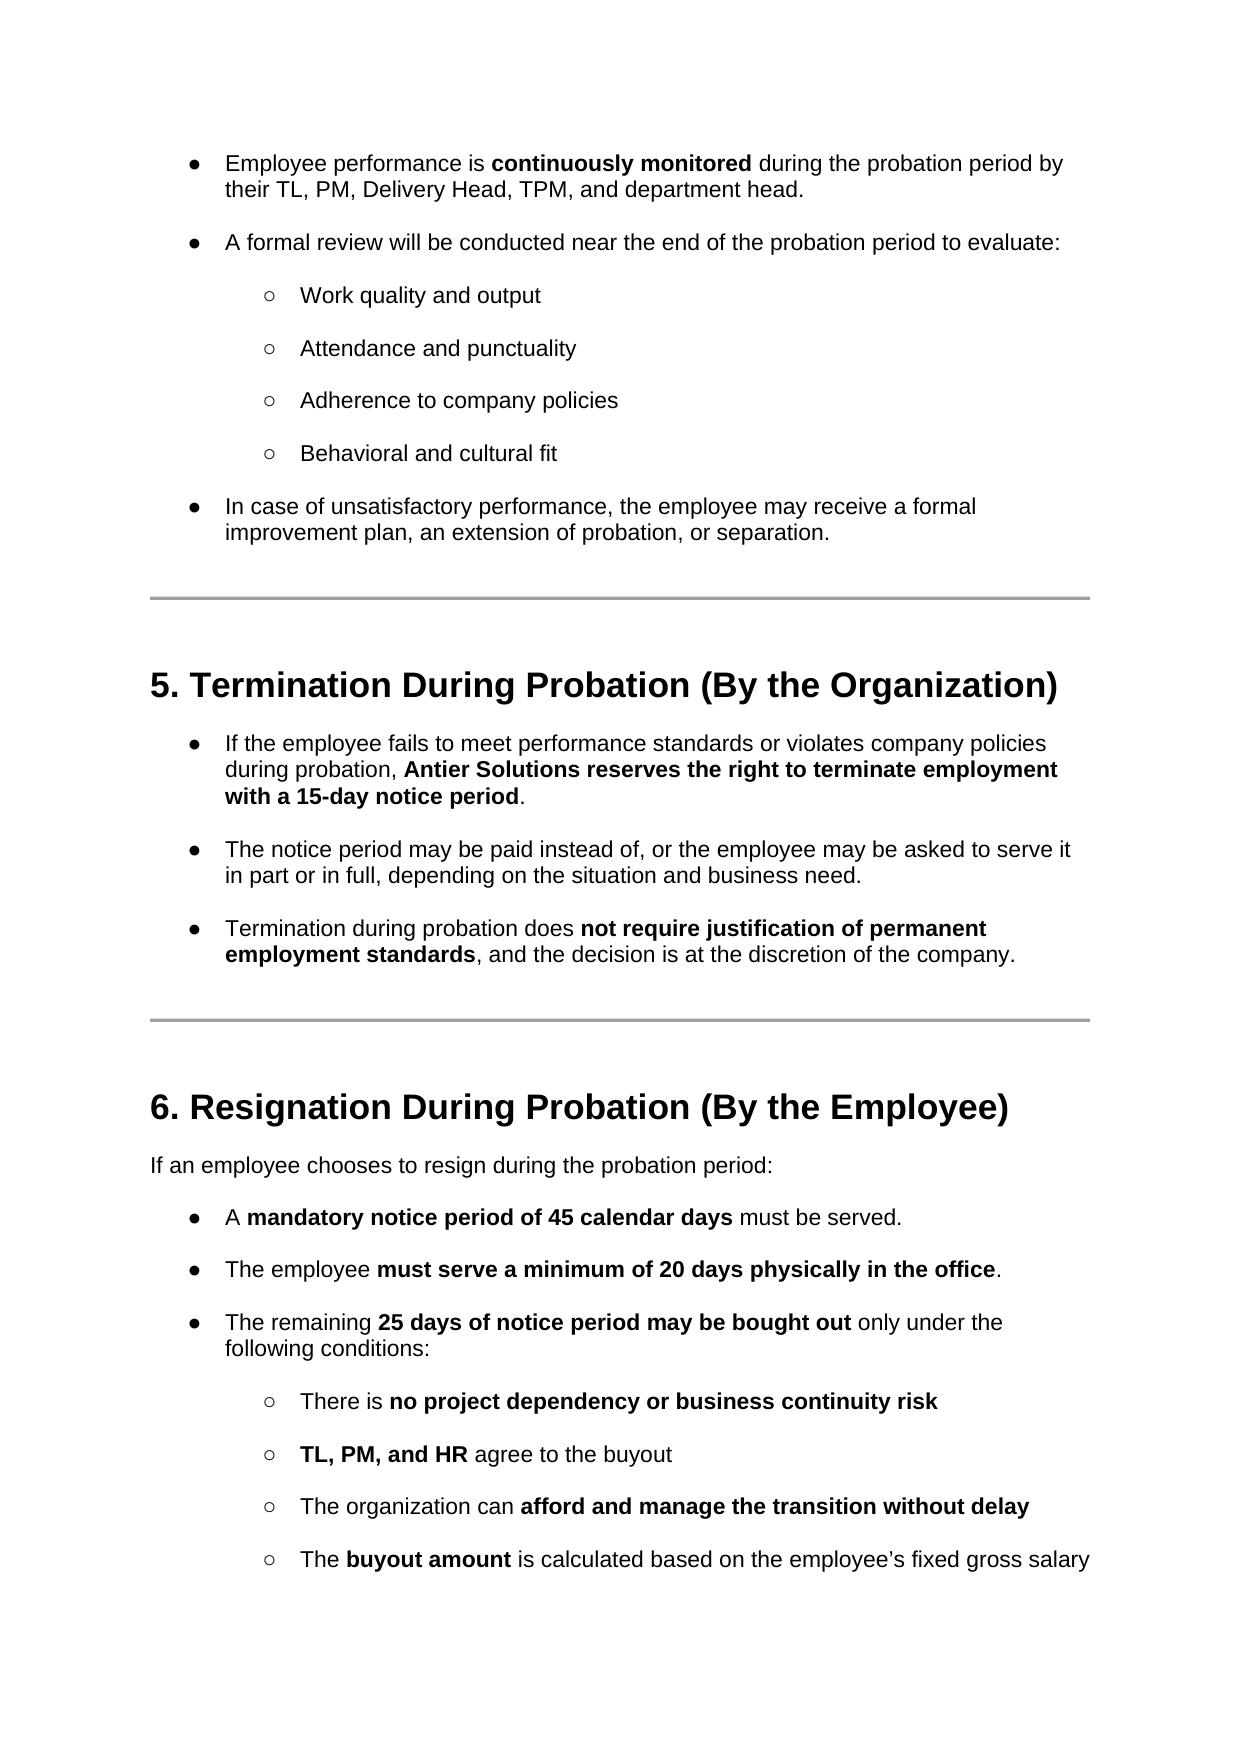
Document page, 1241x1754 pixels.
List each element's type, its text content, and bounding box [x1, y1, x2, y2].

text If an employee chooses to resign during the probation period: [150, 1152, 1090, 1178]
list A mandatory notice period of 45 calendar days must be served. [187, 1203, 1090, 1256]
list There is no project dependency or business continuity risk [262, 1388, 1090, 1441]
list TL, PM, and HR agree to the buyout [262, 1441, 1090, 1493]
list The remaining 25 days of notice period may be bought out only under the following conditions: [187, 1309, 1090, 1388]
list Termination during probation does not require justification of permanent employment standards, and the decision is at the discretion of the company. [187, 914, 1090, 994]
list Adherence to company policies [262, 387, 1090, 440]
list In case of unsatisfactory performance, the employee may receive a formal improvement plan, an extension of probation, or separation. [187, 493, 1090, 572]
list The organization can afford and manage the transition without delay [262, 1493, 1090, 1546]
subtitle 5. Termination During Probation (By the Organization) [150, 664, 1090, 705]
list Attendance and punctuality [262, 334, 1090, 387]
list If the employee fails to meet performance standards or violates company policies during probation, Antier Solutions reserves the right to terminate employment with a 15-day notice period. [187, 730, 1090, 836]
list The employee must serve a minimum of 20 days physically in the office. [187, 1256, 1090, 1309]
list The notice period may be paid instead of, or the employee may be asked to serve it in part or in full, depending on the situation and business need. [187, 836, 1090, 914]
list A formal review will be conducted near the end of the probation period to evaluate: [187, 229, 1090, 282]
list Behavioral and cultural fit [262, 440, 1090, 493]
list Work quality and output [262, 282, 1090, 334]
list Employee performance is continuously monitored during the probation period by their TL, PM, Delivery Head, TPM, and department head. [187, 150, 1090, 229]
subtitle 6. Resignation During Probation (By the Employee) [150, 1086, 1090, 1127]
list The buyout amount is calculated based on the employee’s fixed gross salary [262, 1546, 1090, 1599]
